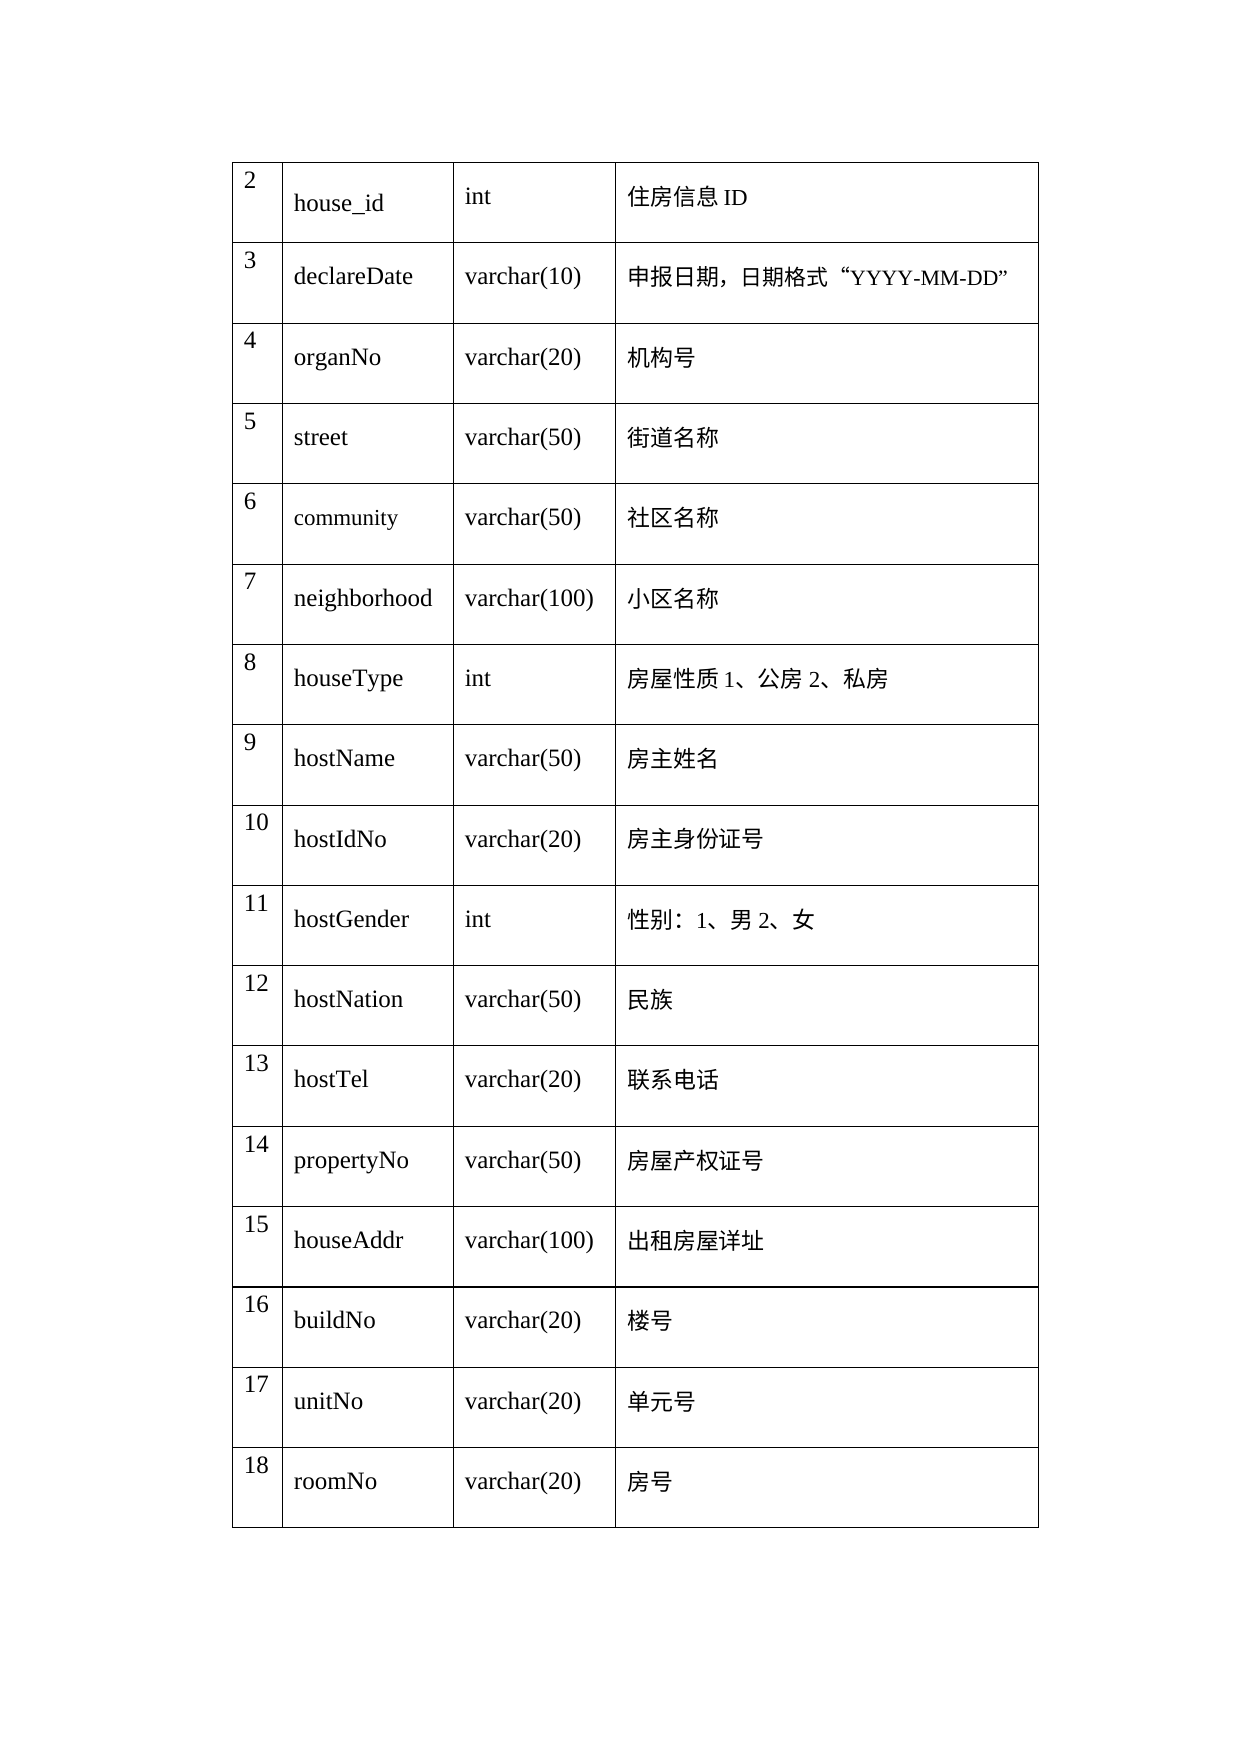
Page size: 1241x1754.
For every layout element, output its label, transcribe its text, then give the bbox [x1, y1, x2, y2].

table_cell neighborhood [283, 565, 453, 644]
table_cell house_id [283, 163, 453, 242]
table_cell 4 [233, 324, 282, 403]
table_cell varchar(10) [454, 243, 615, 323]
table_cell community [283, 484, 453, 563]
table_cell 10 [233, 806, 282, 885]
table_cell 11 [233, 886, 282, 965]
table_cell 房屋产权证号 [616, 1127, 1038, 1206]
table_cell int [454, 886, 615, 965]
table_cell hostIdNo [283, 806, 453, 885]
table_cell 14 [233, 1127, 282, 1206]
table_cell 7 [233, 565, 282, 644]
table_cell 15 [233, 1207, 282, 1286]
table_cell 3 [233, 243, 282, 323]
table_cell varchar(50) [454, 725, 615, 804]
table_cell varchar(20) [454, 1368, 615, 1447]
table_cell varchar(100) [454, 565, 615, 644]
table_cell 房屋性质1、公房 2、私房 [616, 645, 1038, 724]
table_cell street [283, 404, 453, 483]
table_cell hostNation [283, 966, 453, 1045]
table_cell houseType [283, 645, 453, 724]
table_cell hostTel [283, 1046, 453, 1126]
table_cell organNo [283, 324, 453, 403]
table_cell 8 [233, 645, 282, 724]
table_cell 房主姓名 [616, 725, 1038, 804]
table_cell varchar(50) [454, 484, 615, 563]
table_cell unitNo [283, 1368, 453, 1447]
table_cell varchar(50) [454, 966, 615, 1045]
table_cell hostName [283, 725, 453, 804]
table_cell 2 [233, 163, 282, 242]
table_cell hostGender [283, 886, 453, 965]
table_cell varchar(50) [454, 1127, 615, 1206]
table_cell propertyNo [283, 1127, 453, 1206]
table_cell varchar(20) [454, 324, 615, 403]
table_cell 住房信息ID [616, 163, 1038, 242]
table_cell 楼号 [616, 1288, 1038, 1367]
table_cell 小区名称 [616, 565, 1038, 644]
table_cell 街道名称 [616, 404, 1038, 483]
table_cell houseAddr [283, 1207, 453, 1286]
table_cell 17 [233, 1368, 282, 1447]
table_cell 6 [233, 484, 282, 563]
table_cell 申报日期，日期格式“YYYY-MM-DD” [616, 243, 1038, 323]
table_cell 单元号 [616, 1368, 1038, 1447]
table_cell 5 [233, 404, 282, 483]
table_cell 房主身份证号 [616, 806, 1038, 885]
table_cell int [454, 163, 615, 242]
table_cell 18 [233, 1448, 282, 1527]
table_cell varchar(20) [454, 1046, 615, 1126]
table_cell 9 [233, 725, 282, 804]
table_cell 民族 [616, 966, 1038, 1045]
table_cell 社区名称 [616, 484, 1038, 563]
table_cell 联系电话 [616, 1046, 1038, 1126]
table_cell declareDate [283, 243, 453, 323]
table_cell 机构号 [616, 324, 1038, 403]
table_cell varchar(20) [454, 806, 615, 885]
table_cell 性别：1、男 2、女 [616, 886, 1038, 965]
table_cell varchar(100) [454, 1207, 615, 1286]
table_cell buildNo [283, 1288, 453, 1367]
table_cell 12 [233, 966, 282, 1045]
table_cell varchar(50) [454, 404, 615, 483]
table_cell int [454, 645, 615, 724]
table_cell 16 [233, 1288, 282, 1367]
table_cell varchar(20) [454, 1448, 615, 1527]
table_cell varchar(20) [454, 1288, 615, 1367]
table_cell 房号 [616, 1448, 1038, 1527]
table_cell roomNo [283, 1448, 453, 1527]
table_cell 13 [233, 1046, 282, 1126]
table_cell 出租房屋详址 [616, 1207, 1038, 1286]
